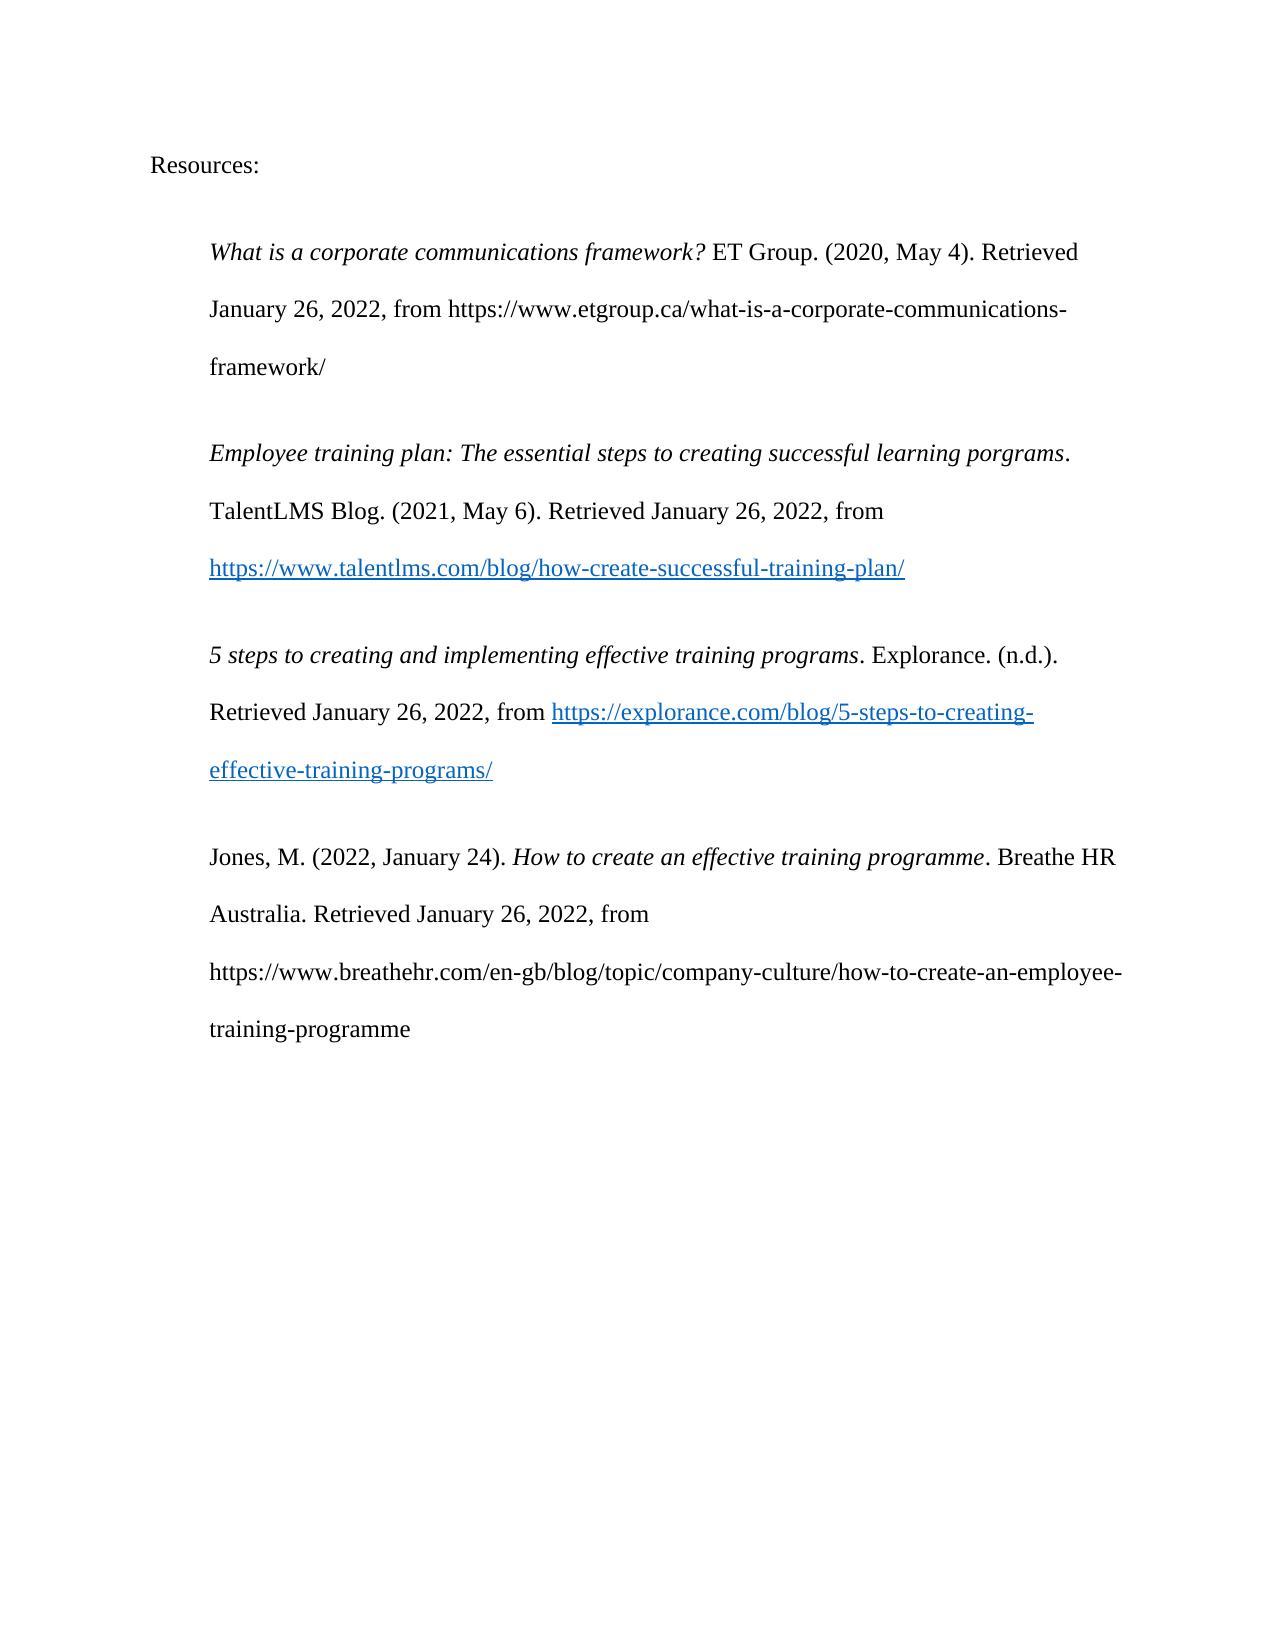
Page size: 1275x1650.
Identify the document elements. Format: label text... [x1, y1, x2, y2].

text What is a corporate communications framework? ET Group. (2020, May 4). Retrieved January 26, 2022, from https://www.etgroup.ca/what-is-a-corporate-communications-framework/ [150, 237, 1125, 380]
text Jones, M. (2022, January 24). How to create an effective training programme. Breathe HR Australia. Retrieved January 26, 2022, from https://www.breathehr.com/en-gb/blog/topic/company-culture/how-to-create-an-employee-training-programme [209, 842, 1125, 1043]
text Resources: [150, 150, 1125, 179]
text Employee training plan: The essential steps to creating successful learning porgrams. TalentLMS Blog. (2021, May 6). Retrieved January 26, 2022, from https://www.talentlms.com/blog/how-create-successful-training-plan/ [209, 438, 1125, 582]
text 5 steps to creating and implementing effective training programs. Explorance. (n.d.). Retrieved January 26, 2022, from https://explorance.com/blog/5-steps-to-creating-effective-training-programs/ [209, 640, 1125, 784]
